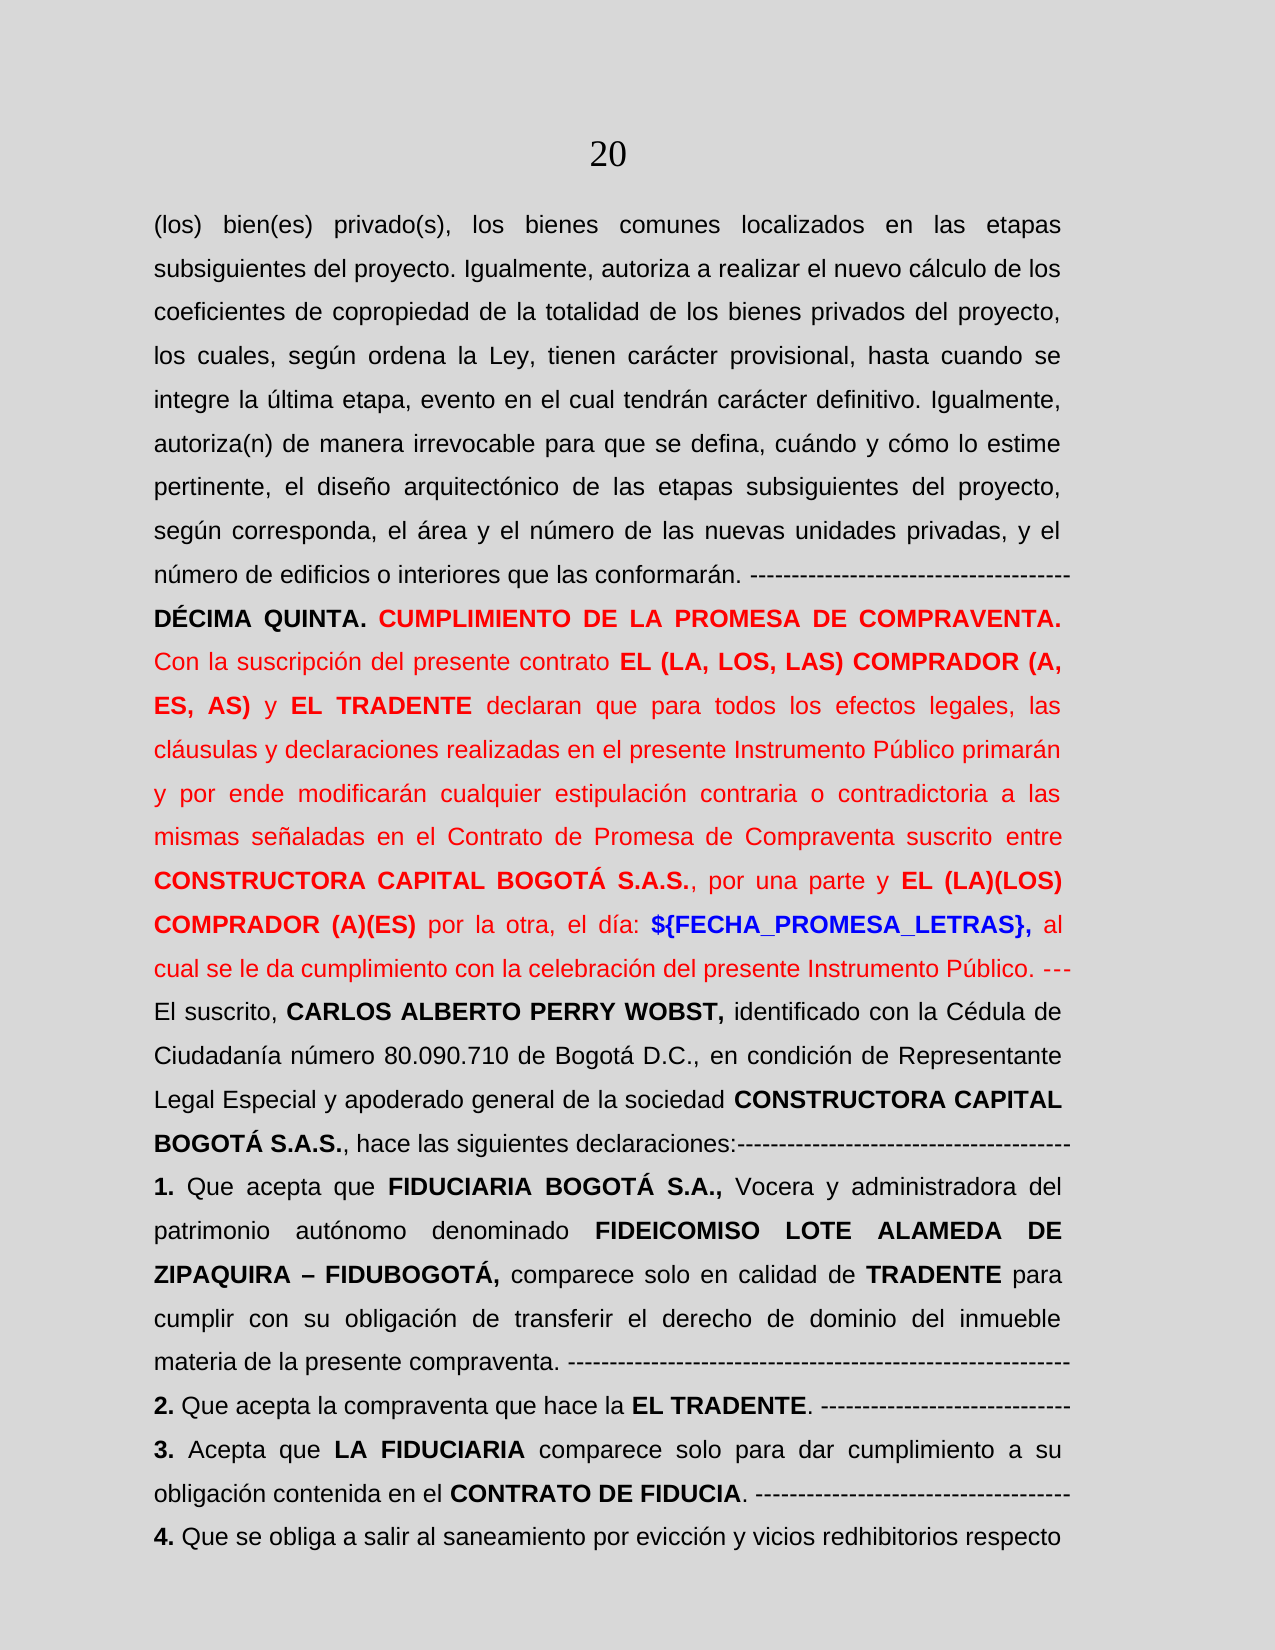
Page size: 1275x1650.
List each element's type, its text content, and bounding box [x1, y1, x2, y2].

text 1. Que acepta que FIDUCIARIA BOGOTÁ S.A., Vocera y administradora del patrimonio autónomo denominado FIDEICOMISO LOTE ALAMEDA DE ZIPAQUIRA – FIDUBOGOTÁ, comparece solo en calidad de TRADENTE para cumplir con su obligación de transferir el derecho de dominio del inmueble materia de la presente compraventa. [153, 1157, 1062, 1376]
text 3. Acepta que LA FIDUCIARIA comparece solo para dar cumplimiento a su obligación contenida en el CONTRATO DE FIDUCIA. [153, 1420, 1062, 1507]
text El suscrito, CARLOS ALBERTO PERRY WOBST, identificado con la Cédula de Ciudadanía número 80.090.710 de Bogotá D.C., en condición de Representante Legal Especial y apoderado general de la sociedad CONSTRUCTORA CAPITAL BOGOTÁ S.A.S., hace las siguientes declaraciones: [153, 982, 1062, 1157]
text 2. Que acepta la compraventa que hace la EL TRADENTE. [153, 1376, 1062, 1420]
text DÉCIMA QUINTA. CUMPLIMIENTO DE LA PROMESA DE COMPRAVENTA. Con la suscripción del presente contrato EL (LA, LOS, LAS) COMPRADOR (A, ES, AS) y EL TRADENTE declaran que para todos los efectos legales, las cláusulas y declaraciones realizadas en el presente Instrumento Público primarán y por ende modificarán cualquier estipulación contraria o contradictoria a las mismas señaladas en el Contrato de Promesa de Compraventa suscrito entre CONSTRUCTORA CAPITAL BOGOTÁ S.A.S., por una parte y EL (LA)(LOS) COMPRADOR (A)(ES) por la otra, el día: ${FECHA_PROMESA_LETRAS}, al cual se le da cumplimiento con la celebración del presente Instrumento Público. [153, 589, 1062, 982]
